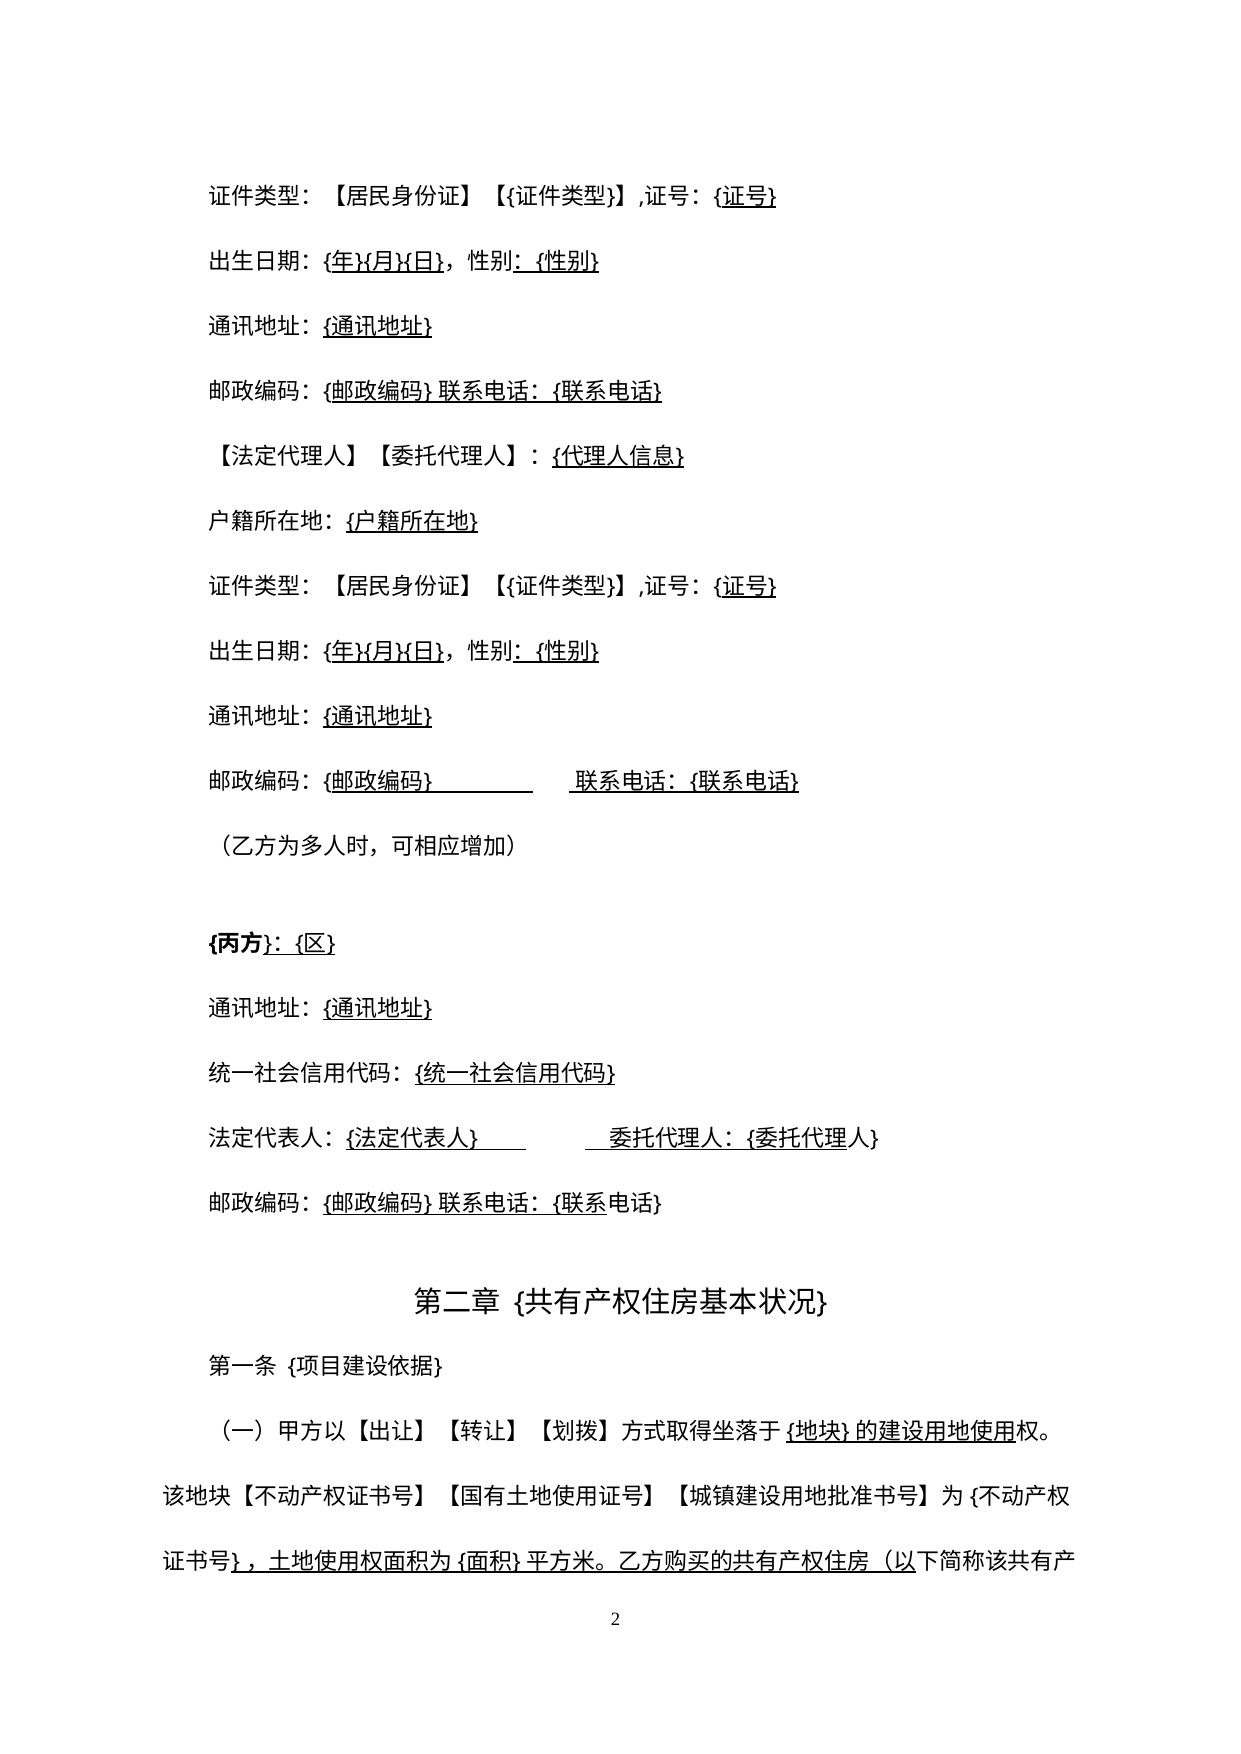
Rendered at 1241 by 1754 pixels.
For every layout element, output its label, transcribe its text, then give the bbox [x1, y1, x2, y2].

text 证件类型：【居民身份证】【{证件类型}】,证号：{证号} [162, 552, 1078, 617]
text 证件类型：【居民身份证】【{证件类型}】,证号：{证号} [162, 162, 1078, 227]
text 法定代表人：{法定代表人} 委托代理人：{委托代理人} [162, 1104, 1078, 1169]
text 统一社会信用代码：{统一社会信用代码} [162, 1039, 1078, 1104]
text 第二章 {共有产权住房基本状况} [162, 1267, 1078, 1332]
text 出生日期：{年}{月}{日}，性别：{性别} [162, 227, 1078, 292]
text 通讯地址：{通讯地址} [162, 292, 1078, 357]
text 【法定代理人】【委托代理人】：{代理人信息} [162, 422, 1078, 487]
text 第一条 {项目建设依据} [162, 1332, 1078, 1397]
text 出生日期：{年}{月}{日}，性别：{性别} [162, 617, 1078, 682]
text （乙方为多人时，可相应增加） [162, 812, 1078, 877]
text 通讯地址：{通讯地址} [162, 682, 1078, 747]
text {丙方}：{区} [162, 909, 1078, 974]
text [162, 1397, 1078, 1592]
text 邮政编码：{邮政编码} 联系电话：{联系电话} [162, 1169, 1078, 1234]
text 邮政编码：{邮政编码} 联系电话：{联系电话} [162, 747, 1078, 812]
text 户籍所在地：{户籍所在地} [162, 487, 1078, 552]
text 邮政编码：{邮政编码} 联系电话：{联系电话} [162, 357, 1078, 422]
text 通讯地址：{通讯地址} [162, 974, 1078, 1039]
